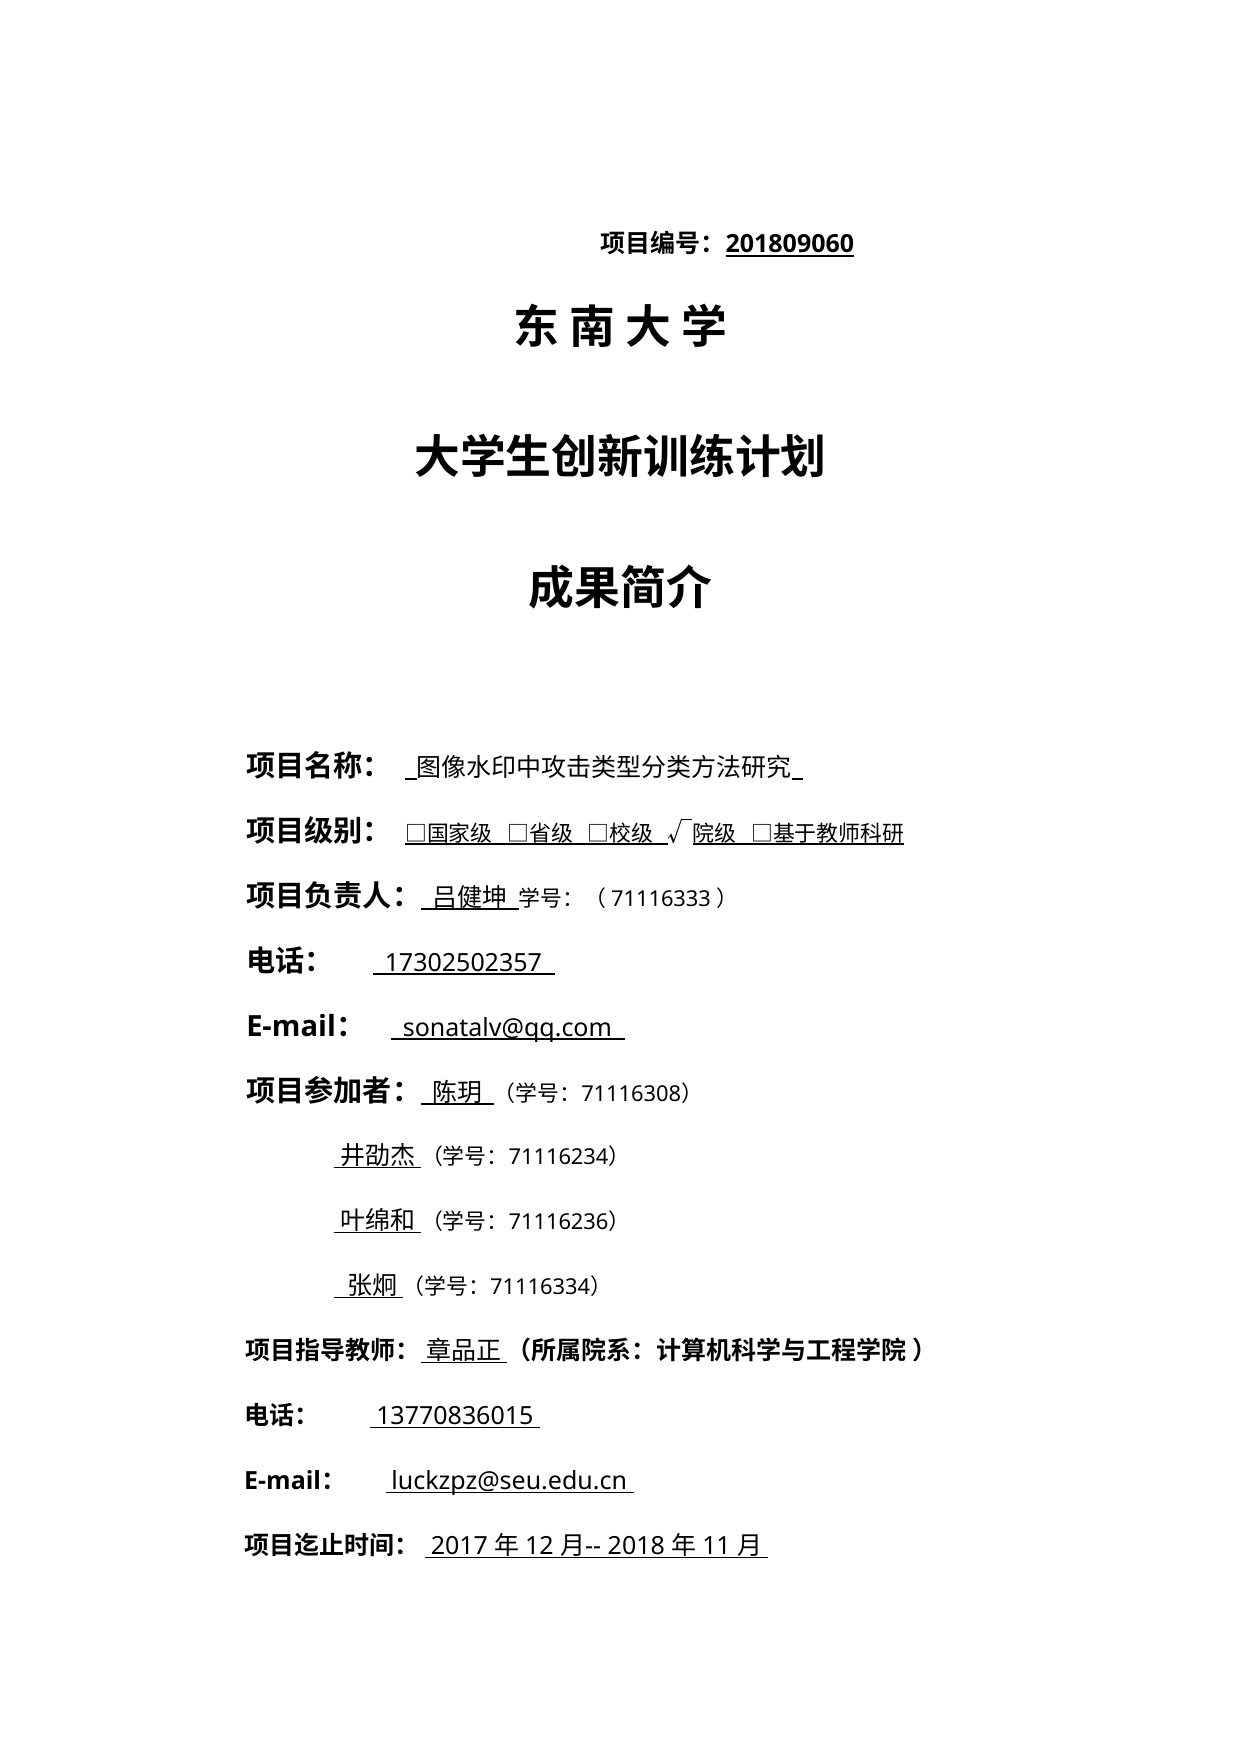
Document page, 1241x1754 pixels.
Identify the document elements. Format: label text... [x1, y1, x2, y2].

text 项目级别： □国家级 □省级 □校级 √院级 □基于教师科研 [187, 796, 1053, 861]
text 项目名称： 图像水印中攻击类型分类方法研究 [187, 731, 1053, 796]
text 电话： 17302502357 [187, 926, 1053, 991]
text 项目编号：201809060 [187, 209, 1053, 274]
text 张炯 （学号：71116334） [187, 1251, 1053, 1316]
text 项目指导教师： 章品正 （所属院系：计算机科学与工程学院 ） [187, 1316, 1053, 1381]
text 东 南 大 学 [187, 274, 1053, 372]
text E-mail： sonatalv@qq.com [187, 991, 1053, 1056]
text 项目迄止时间： 2017 年 12 月-- 2018 年 11 月 [187, 1511, 1053, 1576]
text 项目负责人： 吕健坤 学号：（ 71116333 ） [187, 861, 1053, 926]
text E-mail： luckzpz@seu.edu.cn [187, 1446, 1053, 1511]
text 项目参加者： 陈玥 （学号：71116308） [187, 1056, 1053, 1121]
text 井劭杰 （学号：71116234） [187, 1121, 1053, 1186]
text 成果简介 [187, 536, 1053, 633]
text 大学生创新训练计划 [187, 405, 1053, 502]
text 叶绵和 （学号：71116236） [187, 1186, 1053, 1251]
text 电话： 13770836015 [187, 1381, 1053, 1446]
